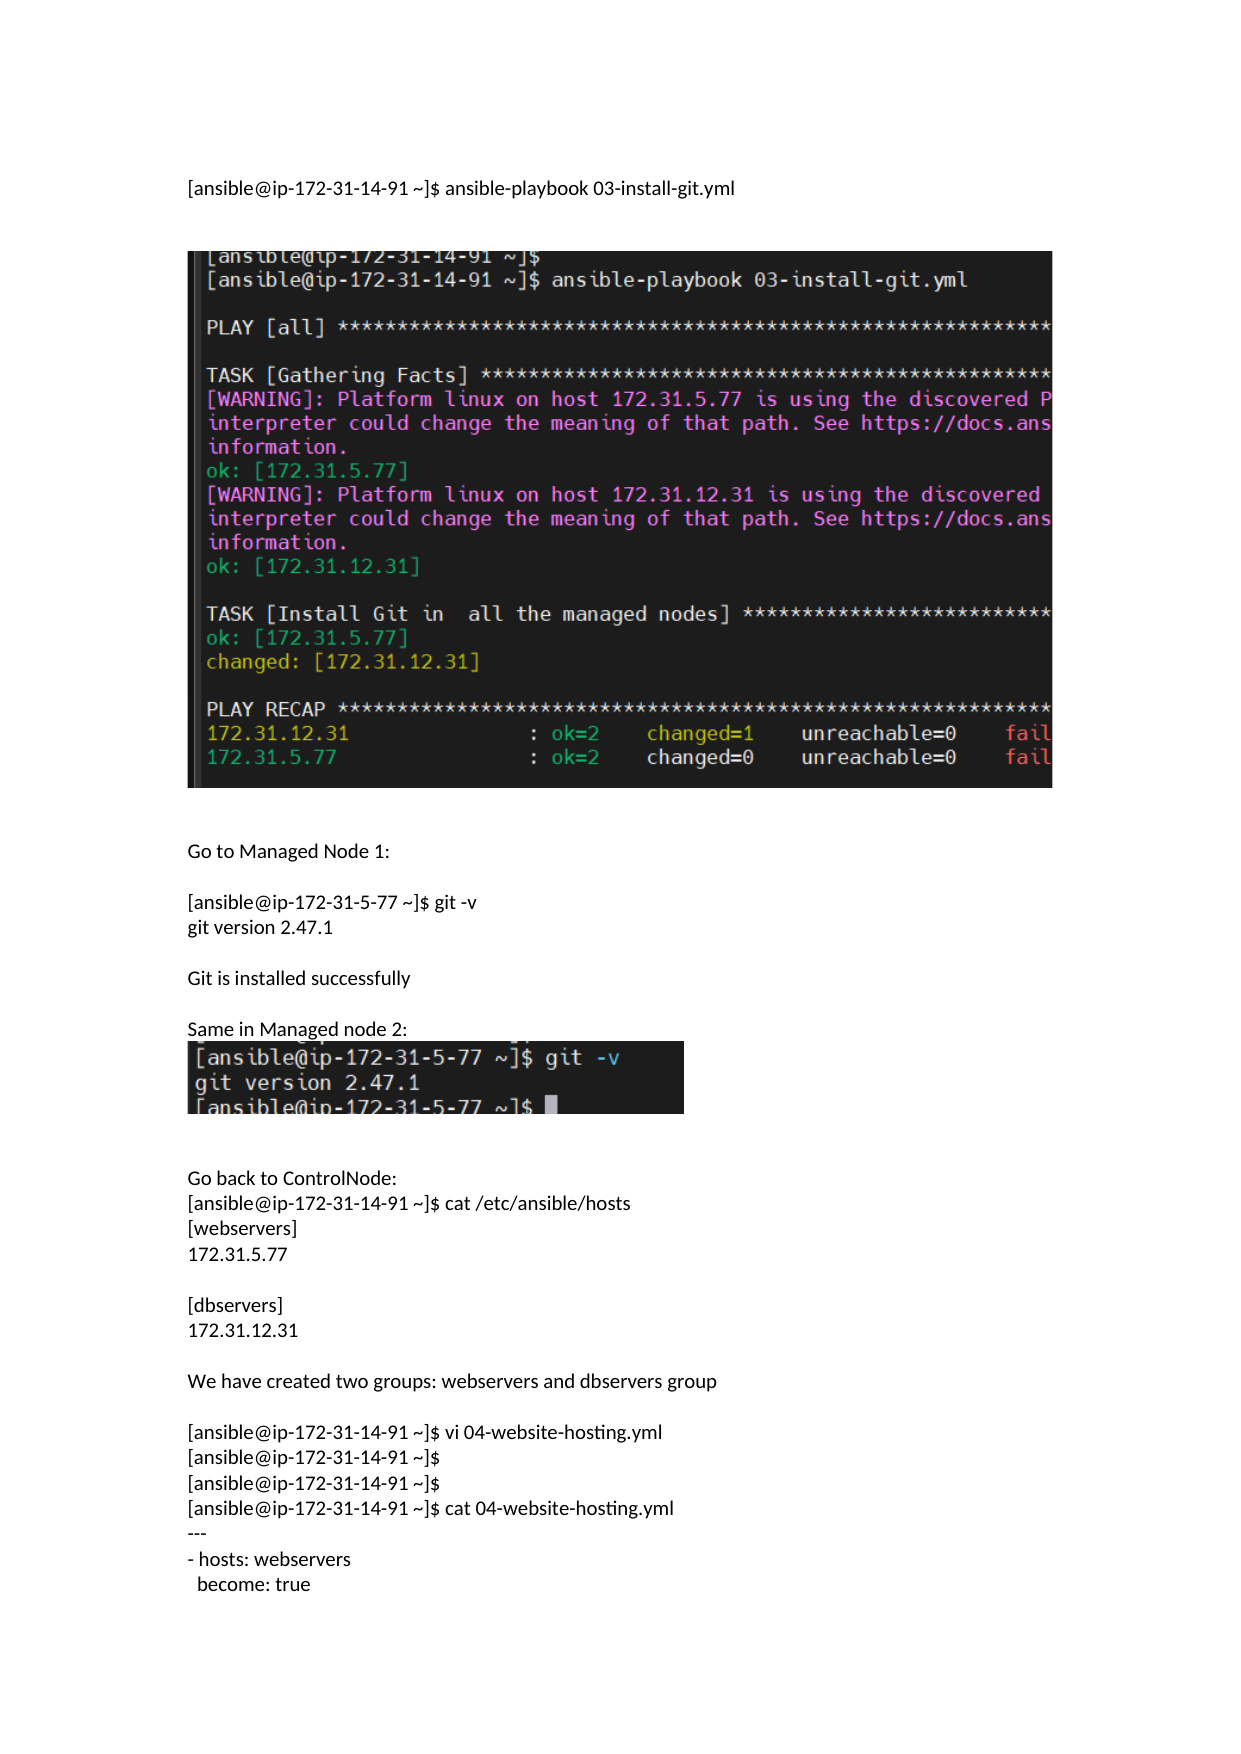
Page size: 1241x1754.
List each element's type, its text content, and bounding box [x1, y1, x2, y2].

list 172.31.5.77 [187, 1241, 1053, 1266]
list [webservers] [187, 1216, 1053, 1241]
list [ansible@ip-172-31-14-91 ~]$ cat /etc/ansible/hosts [187, 1190, 1053, 1216]
picture [187, 1041, 684, 1114]
list git version 2.47.1 [187, 914, 1053, 940]
list become: true [187, 1571, 1053, 1597]
list [ansible@ip-172-31-14-91 ~]$ [187, 1470, 1053, 1495]
list [ansible@ip-172-31-5-77 ~]$ git -v [187, 889, 1053, 914]
picture [187, 251, 1053, 788]
list [ansible@ip-172-31-14-91 ~]$ ansible-playbook 03-install-git.yml [187, 175, 1053, 201]
list [dbservers] [187, 1292, 1053, 1317]
list [ansible@ip-172-31-14-91 ~]$ cat 04-website-hosting.yml [187, 1495, 1053, 1521]
list [ansible@ip-172-31-14-91 ~]$ vi 04-website-hosting.yml [187, 1419, 1053, 1444]
list Git is installed successfully [187, 965, 1053, 991]
list Go back to ControlNode: [187, 1165, 1053, 1190]
list We have created two groups: webservers and dbservers group [187, 1368, 1053, 1393]
list --- [187, 1521, 1053, 1546]
list Go to Managed Node 1: [187, 838, 1053, 863]
list [ansible@ip-172-31-14-91 ~]$ [187, 1444, 1053, 1470]
list - hosts: webservers [187, 1546, 1053, 1571]
list 172.31.12.31 [187, 1317, 1053, 1343]
list Same in Managed node 2: [187, 1016, 1053, 1041]
